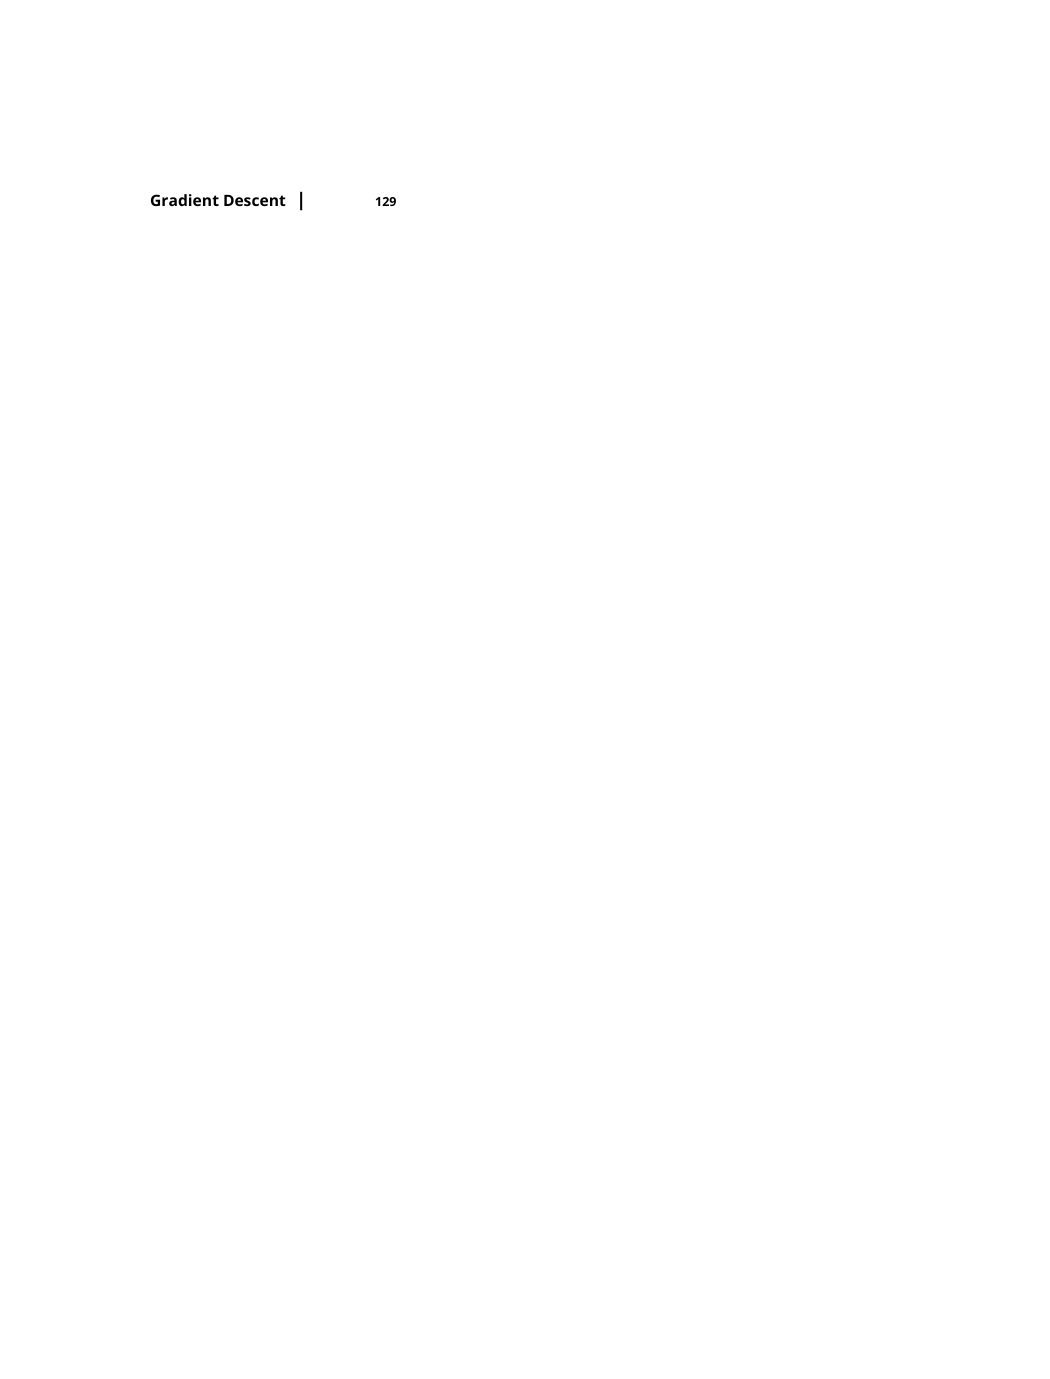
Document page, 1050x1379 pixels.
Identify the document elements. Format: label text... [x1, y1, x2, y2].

text Gradient Descent | 129 [150, 186, 900, 212]
